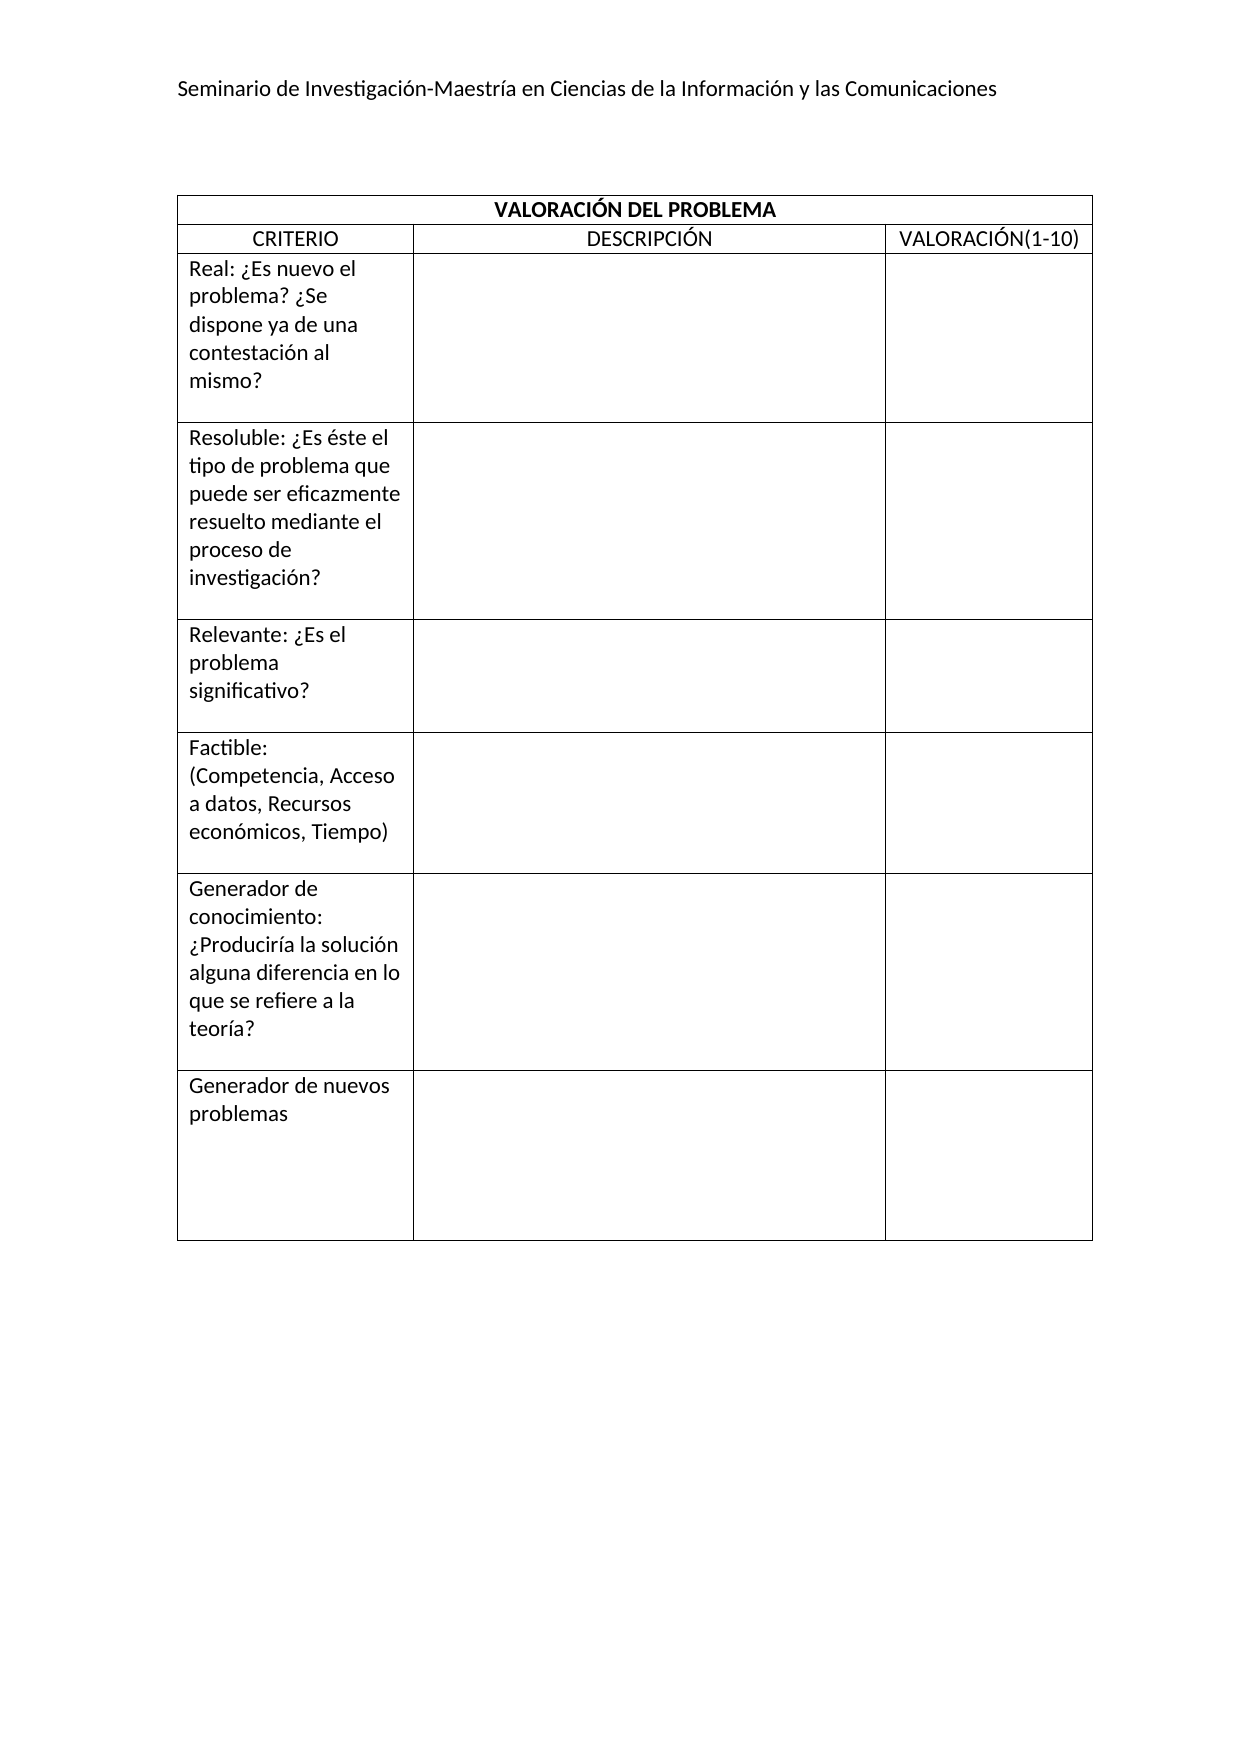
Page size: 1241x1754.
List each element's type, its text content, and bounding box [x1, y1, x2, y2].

table_cell [886, 874, 1092, 1070]
table_cell [414, 733, 885, 873]
table_cell Resoluble: ¿Es éste el tipo de problema que puede ser eficazmente resuelto mediante el proceso de investigación? [178, 423, 413, 619]
table_header VALORACIÓN DEL PROBLEMA [178, 196, 1092, 223]
table_cell DESCRIPCIÓN [414, 225, 885, 253]
table_cell Factible: (Competencia, Acceso a datos, Recursos económicos, Tiempo) [178, 733, 413, 873]
table_cell Relevante: ¿Es el problema significativo? [178, 620, 413, 732]
table_cell [414, 423, 885, 619]
table_cell [886, 254, 1092, 422]
table_cell [886, 620, 1092, 732]
table_cell Generador de conocimiento: ¿Produciría la solución alguna diferencia en lo que se refiere a la teoría? [178, 874, 413, 1070]
table_cell [414, 620, 885, 732]
table_cell [886, 1071, 1092, 1239]
table_cell [886, 423, 1092, 619]
table_cell Real: ¿Es nuevo el problema? ¿Se dispone ya de una contestación al mismo? [178, 254, 413, 422]
table_cell [414, 874, 885, 1070]
table_cell VALORACIÓN(1-10) [886, 225, 1092, 253]
table_cell CRITERIO [178, 225, 413, 253]
table_cell [886, 733, 1092, 873]
table_cell Generador de nuevos problemas [178, 1071, 413, 1239]
table_cell [414, 254, 885, 422]
table_cell [414, 1071, 885, 1239]
